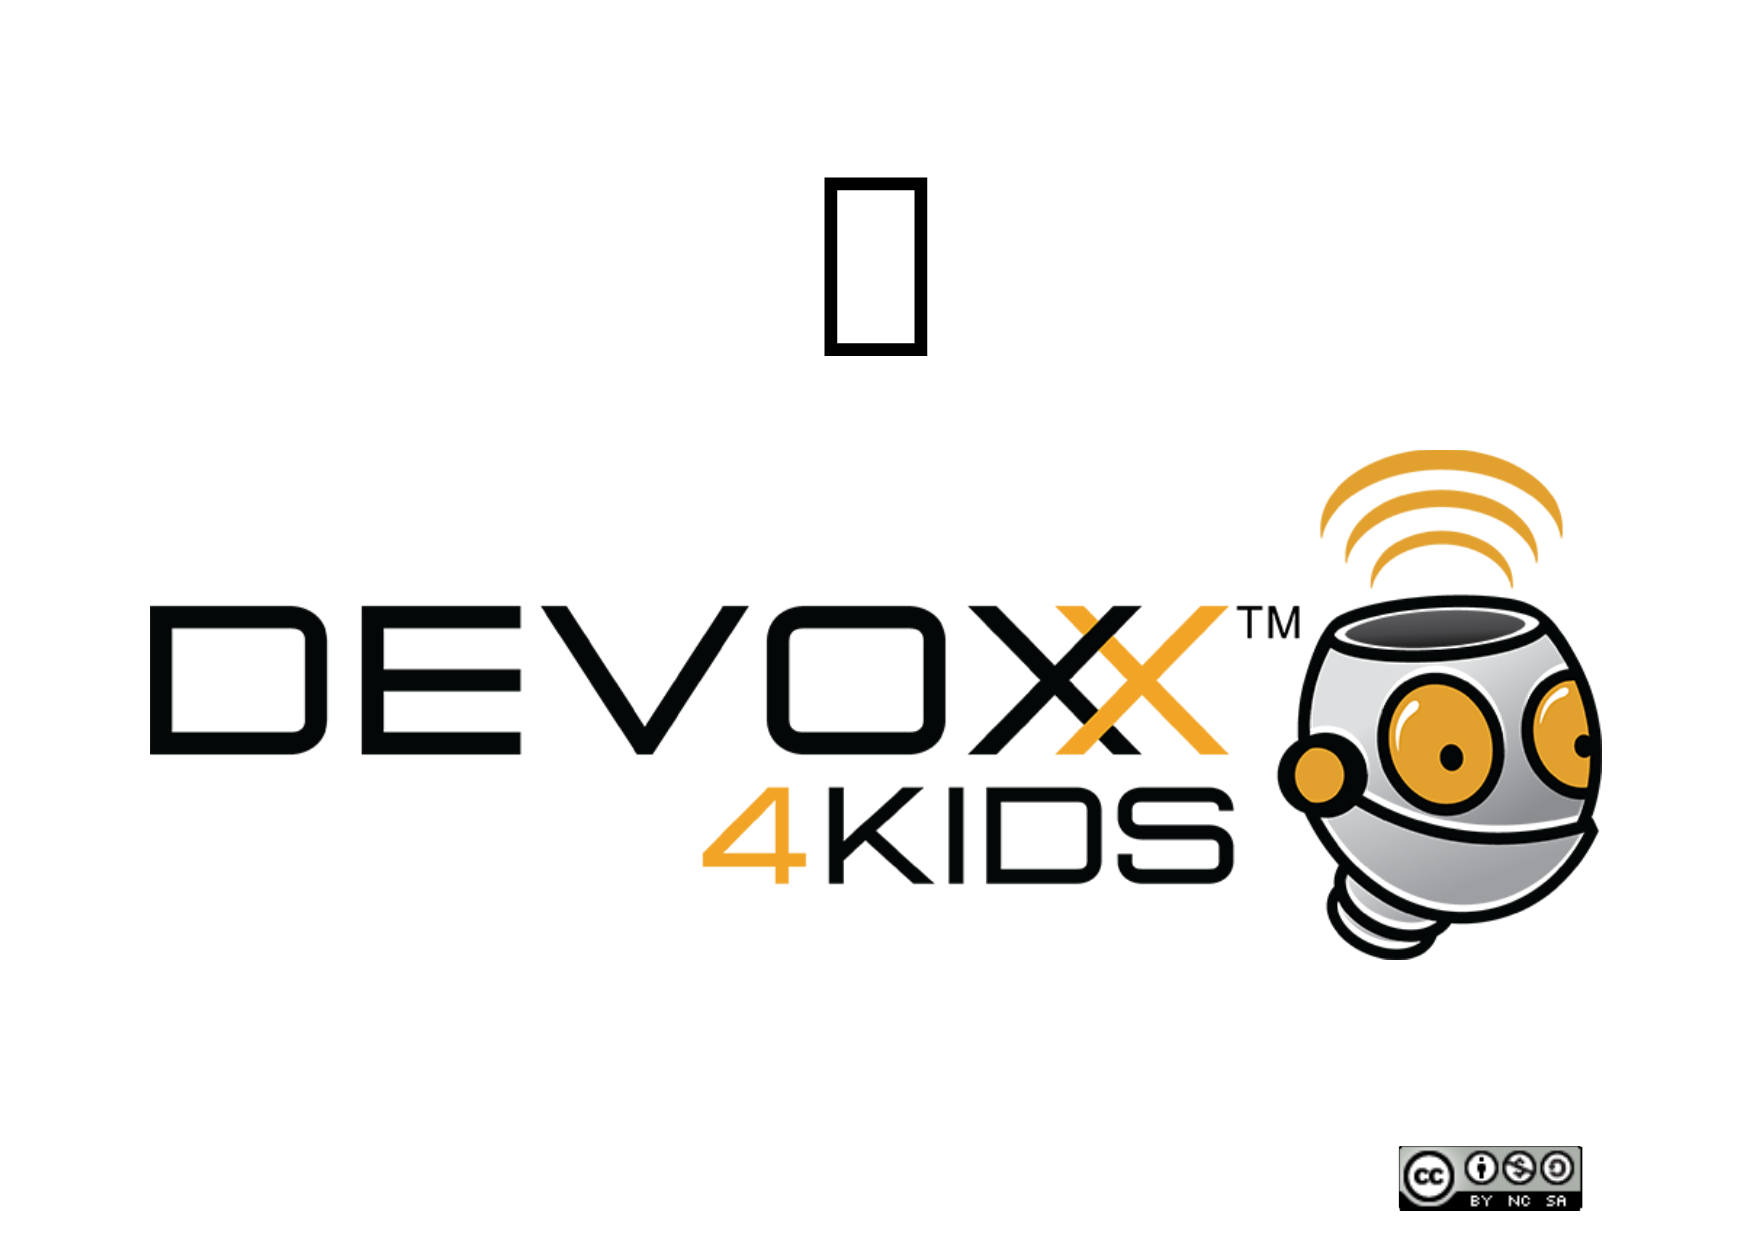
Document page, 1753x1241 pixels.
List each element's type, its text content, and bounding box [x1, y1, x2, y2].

picture [150, 450, 1602, 960]
text  [150, 89, 1602, 429]
picture [1398, 1146, 1583, 1211]
